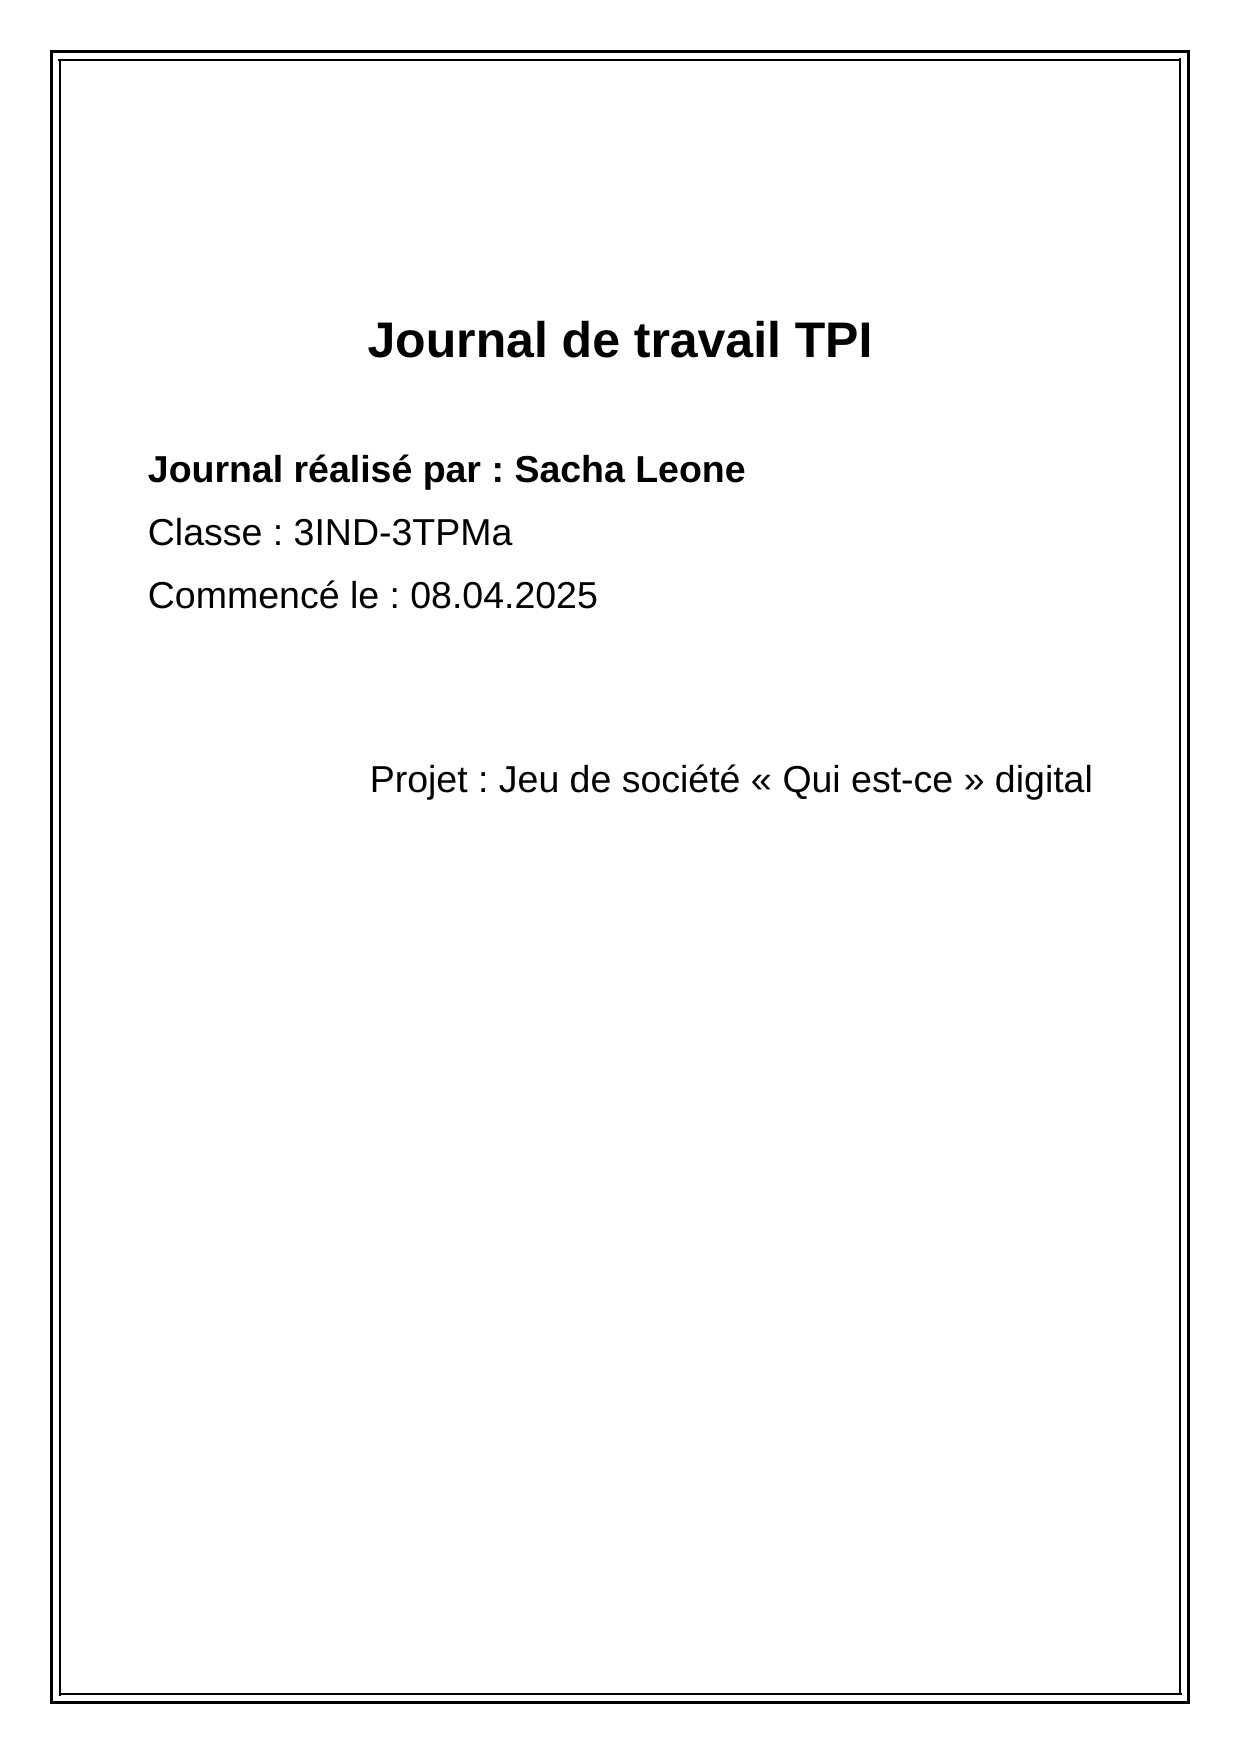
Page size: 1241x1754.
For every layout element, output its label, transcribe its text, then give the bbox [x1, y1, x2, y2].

text Projet : Jeu de société « Qui est-ce » digital [148, 758, 1093, 801]
text Journal réalisé par : Sacha Leone [148, 447, 1093, 490]
text Classe : 3IND-3TPMa [148, 510, 1093, 553]
text Commencé le : 08.04.2025 [148, 574, 1093, 617]
text Journal de travail TPI [148, 310, 1093, 368]
